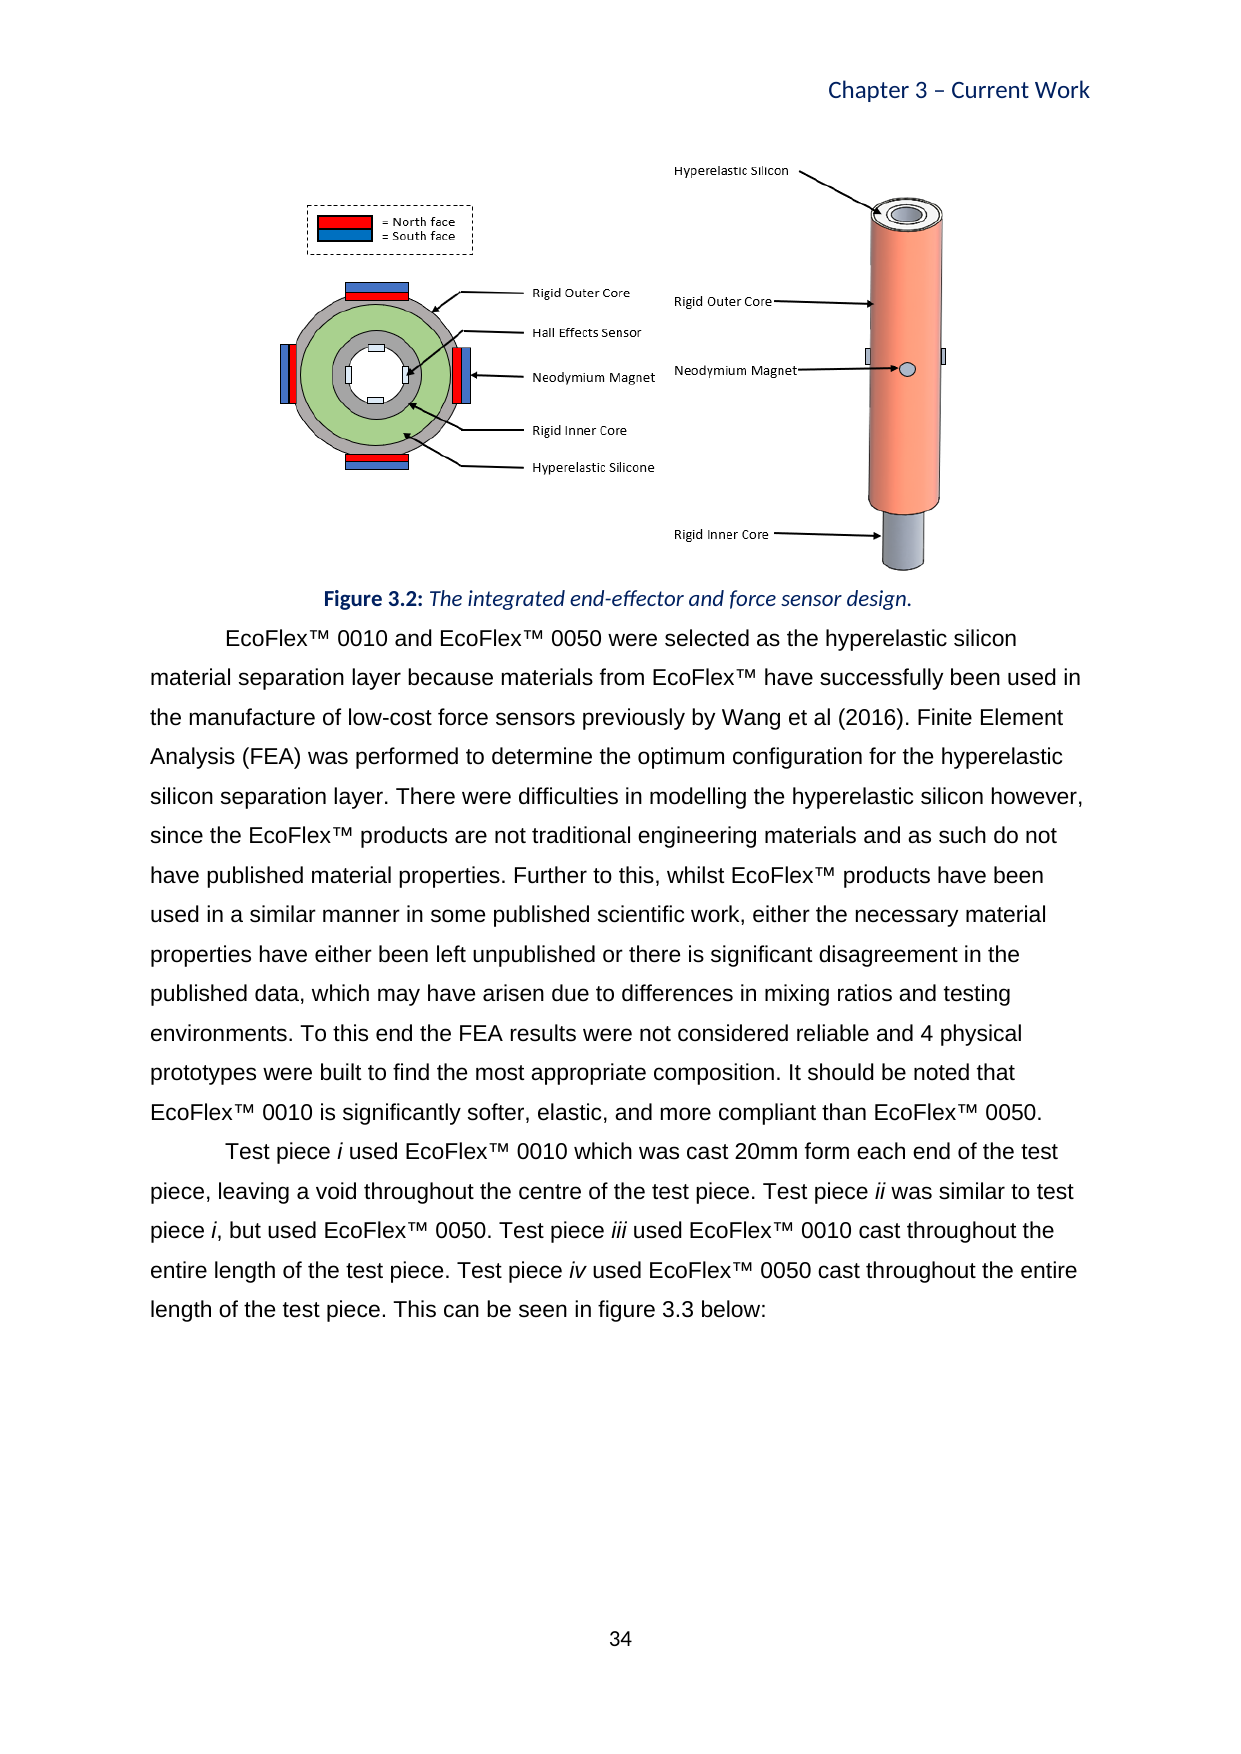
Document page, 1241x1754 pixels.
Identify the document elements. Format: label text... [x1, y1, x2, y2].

table_header [150, 150, 1089, 584]
picture [243, 150, 996, 572]
text Test piece i used EcoFlex™ 0010 which was cast 20mm form each end of the test piece, leaving a void throughout the centre of the test piece. Test piece ii was similar to test piece i, but used EcoFlex™ 0050. Test piece iii used EcoFlex™ 0010 cast throughout the entire length of the test piece. Test piece iv used EcoFlex™ 0050 cast throughout the entire length of the test piece. This can be seen in figure 3.3 below: [150, 1138, 1090, 1322]
table_cell Figure 3.2: The integrated end-effector and force sensor design. [150, 584, 1089, 625]
text EcoFlex™ 0010 and EcoFlex™ 0050 were selected as the hyperelastic silicon material separation layer because materials from EcoFlex™ have successfully been used in the manufacture of low-cost force sensors previously by Wang et al (2016). Finite Element Analysis (FEA) was performed to determine the optimum configuration for the hyperelastic silicon separation layer. There were difficulties in modelling the hyperelastic silicon however, since the EcoFlex™ products are not traditional engineering materials and as such do not have published material properties. Further to this, whilst EcoFlex™ products have been used in a similar manner in some published scientific work, either the necessary material properties have either been left unpublished or there is significant disagreement in the published data, which may have arisen due to differences in mixing ratios and testing environments. To this end the FEA results were not considered reliable and 4 physical prototypes were built to find the most appropriate composition. It should be noted that EcoFlex™ 0010 is significantly softer, elastic, and more compliant than EcoFlex™ 0050. [150, 625, 1090, 1125]
